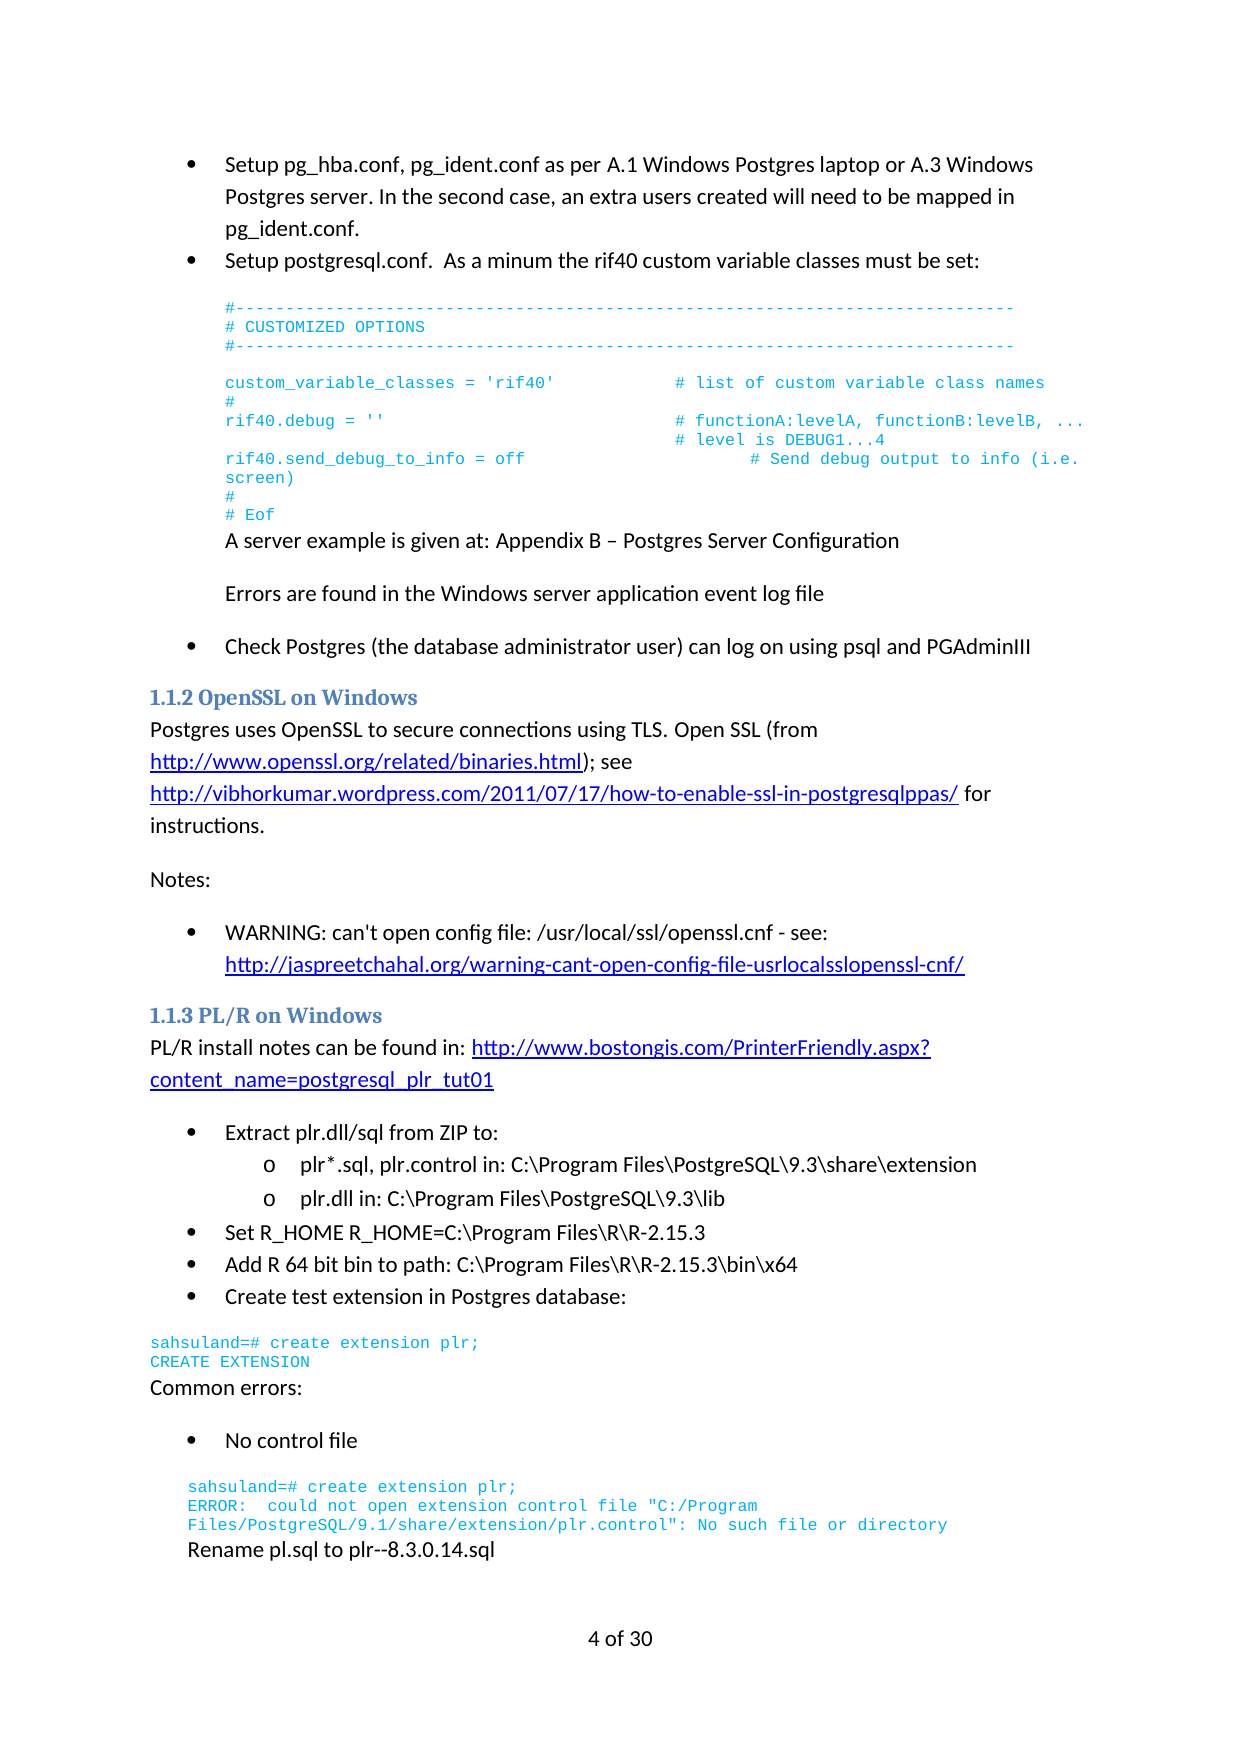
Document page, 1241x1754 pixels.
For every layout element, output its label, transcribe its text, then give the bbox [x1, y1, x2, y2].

list plr.dll in: C:\Program Files\PostgreSQL\9.3\lib [262, 1184, 1090, 1213]
text Errors are found in the Windows server application event log file [225, 579, 1090, 607]
list Setup postgresql.conf. As a minum the rif40 custom variable classes must be set: [187, 247, 1090, 274]
list Check Postgres (the database administrator user) can log on using psql and PGAdminIII [187, 632, 1090, 660]
text custom_variable_classes = 'rif40' # list of custom variable class names [225, 375, 1090, 394]
text #------------------------------------------------------------------------------ [225, 337, 1090, 356]
text A server example is given at: Appendix B – Postgres Server Configuration [225, 526, 1090, 554]
text ERROR: could not open extension control file "C:/Program Files/PostgreSQL/9.1/share/extension/plr.control": No such file or directory [187, 1498, 1090, 1535]
list WARNING: can't open config file: /usr/local/ssl/openssl.cnf - see: http://jaspreetchahal.org/warning-cant-open-config-file-usrlocalsslopenssl-cnf/ [187, 918, 1090, 978]
text # [225, 394, 1090, 413]
subtitle 1.1.3 PL/R on Windows [150, 1003, 1090, 1029]
text # level is DEBUG1...4 [225, 432, 1090, 450]
text sahsuland=# create extension plr; [150, 1335, 1090, 1354]
list plr*.sql, plr.control in: C:\Program Files\PostgreSQL\9.3\share\extension [262, 1151, 1090, 1180]
text # Eof [225, 507, 1090, 526]
text Common errors: [150, 1373, 1090, 1401]
text rif40.debug = '' # functionA:levelA, functionB:levelB, ... [225, 413, 1090, 432]
text #------------------------------------------------------------------------------ [225, 299, 1090, 318]
text # CUSTOMIZED OPTIONS [225, 318, 1090, 337]
text PL/R install notes can be found in: http://www.bostongis.com/PrinterFriendly.aspx?content_name=postgresql_plr_tut01 [150, 1033, 1090, 1093]
text sahsuland=# create extension plr; [187, 1479, 1090, 1498]
list Extract plr.dll/sql from ZIP to: [187, 1118, 1090, 1146]
text CREATE EXTENSION [150, 1354, 1090, 1373]
text rif40.send_debug_to_info = off # Send debug output to info (i.e. screen) [225, 450, 1090, 488]
list Setup pg_hba.conf, pg_ident.conf as per A.1 Windows Postgres laptop or A.3 Windows Postgres server. In the second case, an extra users created will need to be mapped in pg_ident.conf. [187, 150, 1090, 242]
text Postgres uses OpenSSL to secure connections using TLS. Open SSL (from http://www.openssl.org/related/binaries.html); see http://vibhorkumar.wordpress.com/2011/07/17/how-to-enable-ssl-in-postgresqlppas/ for instructions. [150, 715, 1090, 840]
text Notes: [150, 865, 1090, 893]
list Set R_HOME R_HOME=C:\Program Files\R\R-2.15.3 [187, 1218, 1090, 1246]
list Add R 64 bit bin to path: C:\Program Files\R\R-2.15.3\bin\x64 [187, 1250, 1090, 1278]
text Rename pl.sql to plr--8.3.0.14.sql [187, 1535, 1090, 1563]
list No control file [187, 1426, 1090, 1454]
subtitle 1.1.2 OpenSSL on Windows [150, 685, 1090, 711]
text # [225, 488, 1090, 507]
list Create test extension in Postgres database: [187, 1282, 1090, 1310]
